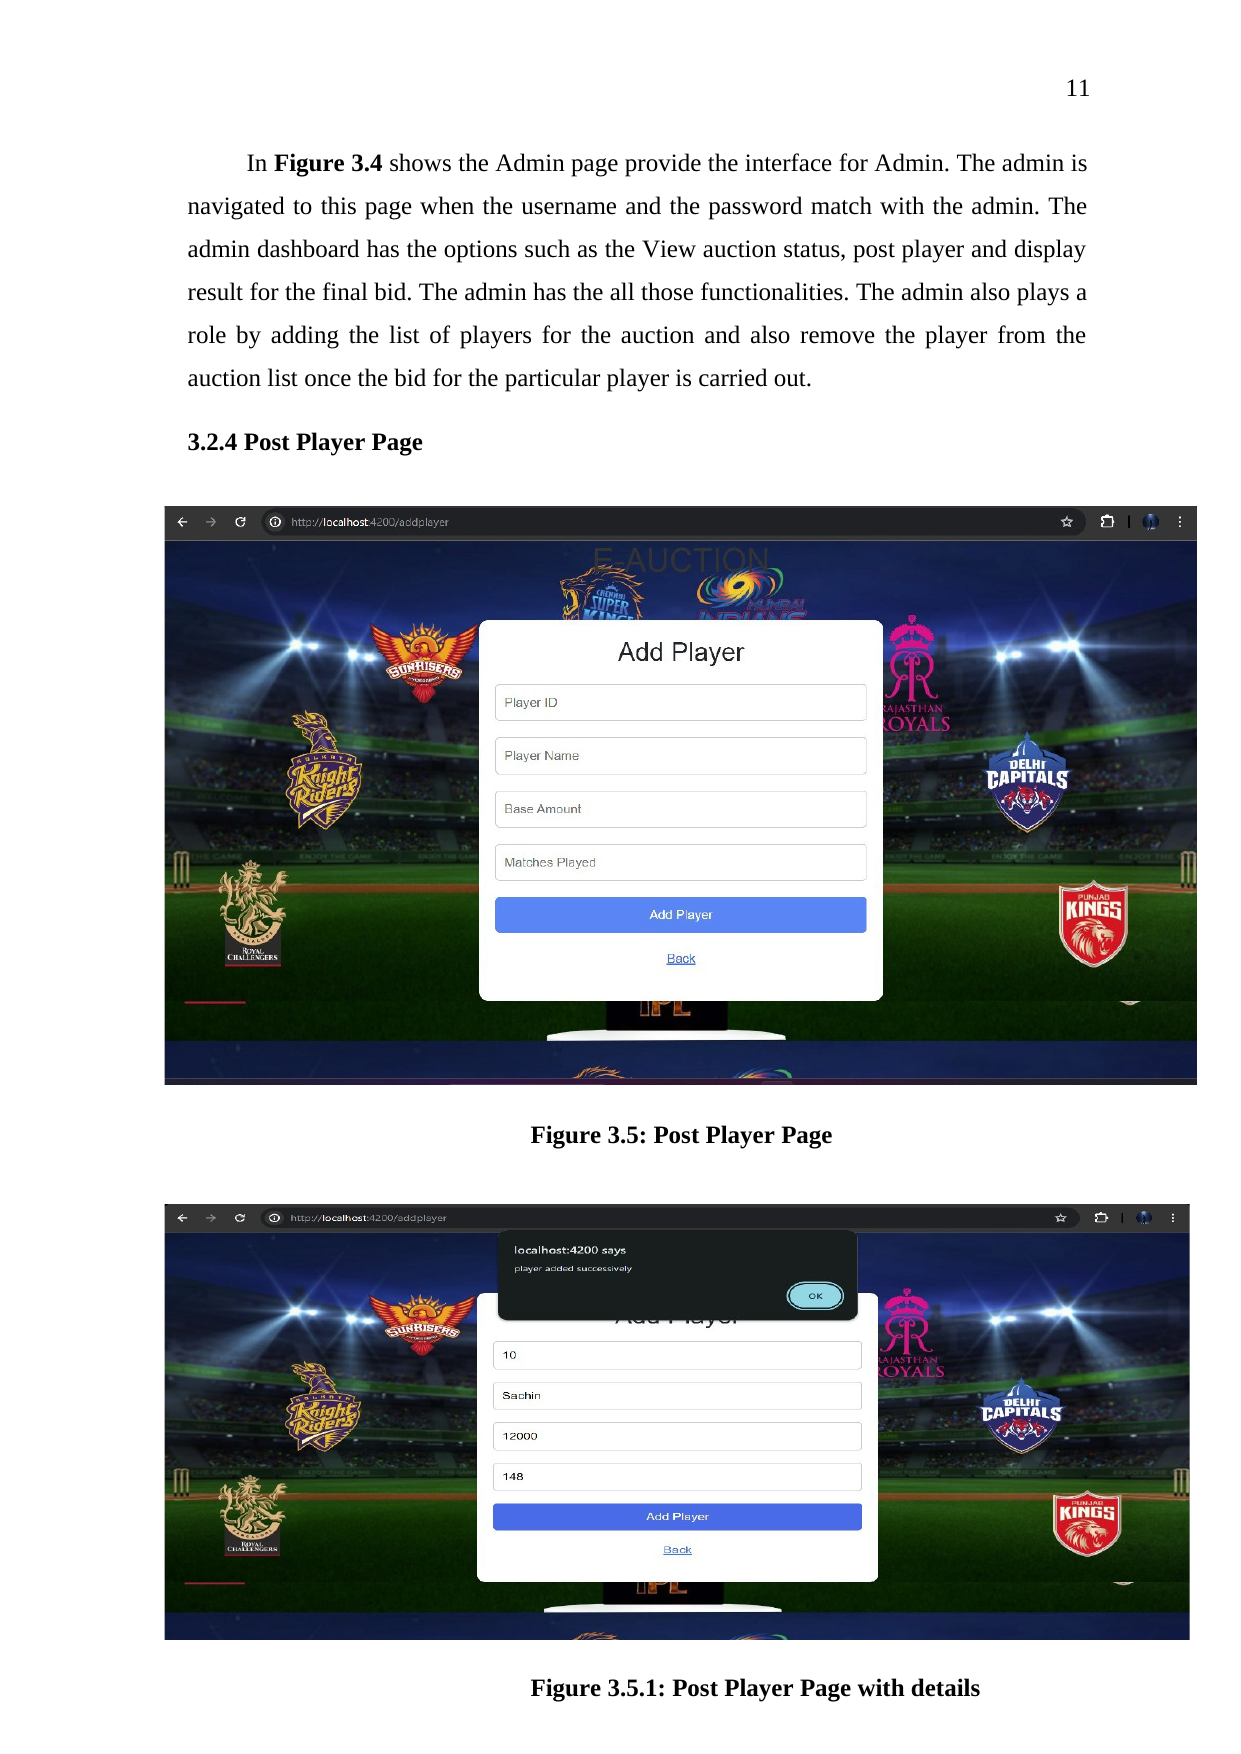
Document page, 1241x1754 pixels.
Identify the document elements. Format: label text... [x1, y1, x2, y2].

picture [164, 506, 1197, 1085]
picture [164, 1204, 1190, 1640]
subtitle Post Player Page [187, 427, 1196, 456]
text In Figure 3.4 shows the Admin page provide the interface for Admin. The admin is navigated to this page when the username and the password match with the admin. The admin dashboard has the options such as the View auction status, post player and display result for the final bid. The admin has the all those functionalities. The admin also plays a role by adding the list of players for the auction and also remove the player from the auction list once the bid for the particular player is carried out. [187, 148, 1088, 392]
text Figure 3.5: Post Player Page [530, 1121, 1196, 1149]
text Figure 3.5.1: Post Player Page with details [530, 1673, 1196, 1702]
